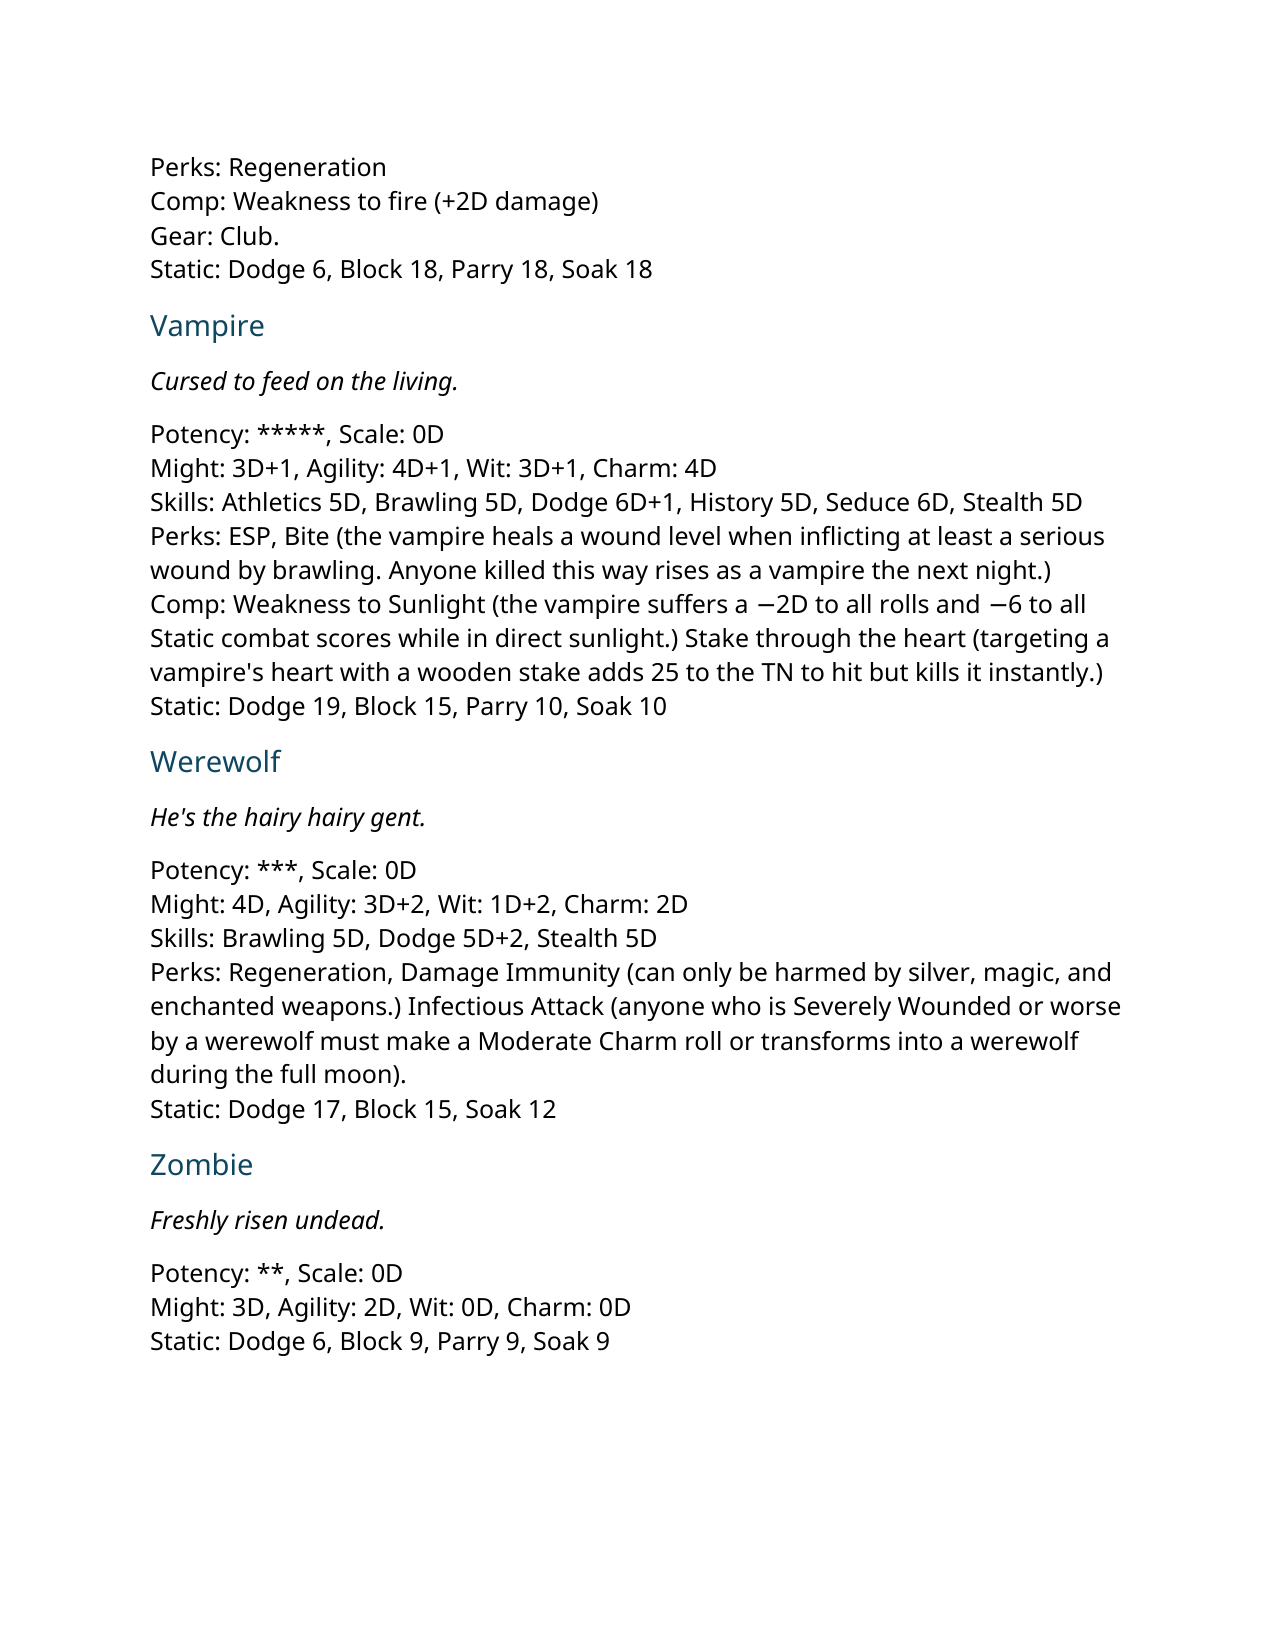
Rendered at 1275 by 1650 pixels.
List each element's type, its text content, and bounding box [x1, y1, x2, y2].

text Potency: *****, Scale: 0D Might: 3D+1, Agility: 4D+1, Wit: 3D+1, Charm: 4D Skills: Athletics 5D, Brawling 5D, Dodge 6D+1, History 5D, Seduce 6D, Stealth 5D Perks: ESP, Bite (the vampire heals a wound level when inflicting at least a serious wound by brawling. Anyone killed this way rises as a vampire the next night.) Comp: Weakness to Sunlight (the vampire suffers a −2D to all rolls and −6 to all Static combat scores while in direct sunlight.) Stake through the heart (targeting a vampire's heart with a wooden stake adds 25 to the TN to hit but kills it instantly.) Static: Dodge 19, Block 15, Parry 10, Soak 10 [150, 416, 1125, 723]
subtitle Vampire [150, 305, 1125, 345]
subtitle Zombie [150, 1144, 1125, 1184]
text Freshly risen undead. [150, 1202, 1125, 1237]
text He's the hairy hairy gent. [150, 800, 1125, 834]
text Potency: ***, Scale: 0D Might: 4D, Agility: 3D+2, Wit: 1D+2, Charm: 2D Skills: Brawling 5D, Dodge 5D+2, Stealth 5D Perks: Regeneration, Damage Immunity (can only be harmed by silver, magic, and enchanted weapons.) Infectious Attack (anyone who is Severely Wounded or worse by a werewolf must make a Moderate Charm roll or transforms into a werewolf during the full moon). Static: Dodge 17, Block 15, Soak 12 [150, 853, 1125, 1125]
text Cursed to feed on the living. [150, 363, 1125, 397]
text Potency: **, Scale: 0D Might: 3D, Agility: 2D, Wit: 0D, Charm: 0D Static: Dodge 6, Block 9, Parry 9, Soak 9 [150, 1255, 1125, 1357]
subtitle Werewolf [150, 742, 1125, 781]
